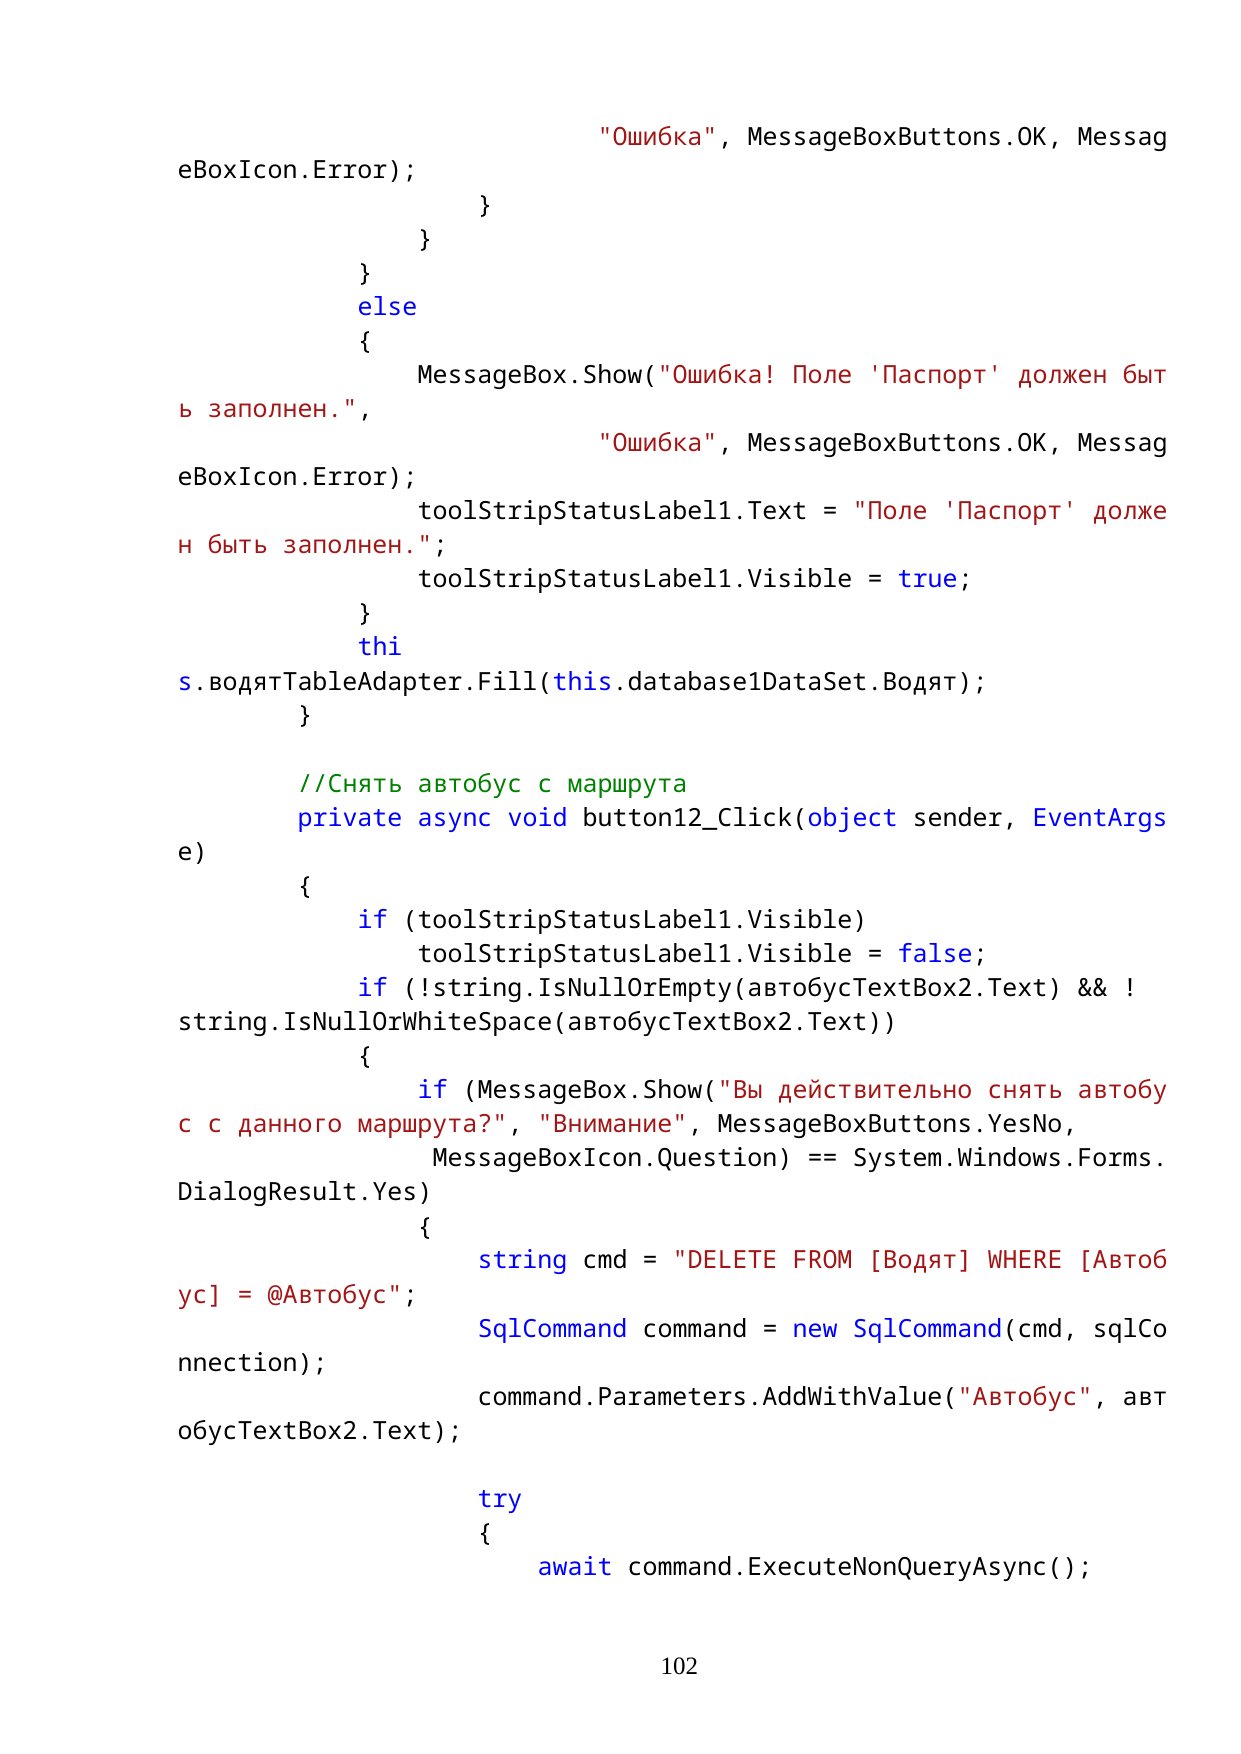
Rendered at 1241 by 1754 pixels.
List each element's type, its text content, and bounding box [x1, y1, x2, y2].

text { [177, 1208, 1181, 1242]
text toolStripStatusLabel1.Text = "Полe 'Паспорт' должен быть заполнен."; [177, 493, 1181, 561]
text try [177, 1481, 1181, 1515]
text //Снять автобус с маршрута [177, 765, 1181, 799]
text } [177, 220, 1181, 254]
text } [177, 595, 1181, 629]
text } [177, 186, 1181, 220]
text MessageBoxIcon.Question) == System.Windows.Forms.DialogResult.Yes) [177, 1140, 1181, 1208]
text { [177, 867, 1181, 902]
text SqlCommand command = new SqlCommand(cmd, sqlConnection); [177, 1310, 1181, 1378]
text if (MessageBox.Show("Вы действительно снять автобус с данного маршрута?", "Внимание", MessageBoxButtons.YesNo, [177, 1072, 1181, 1140]
text if (toolStripStatusLabel1.Visible) [177, 902, 1181, 936]
text string cmd = "DELETE FROM [Водят] WHERE [Автобус] = @Автобус"; [177, 1242, 1181, 1310]
text toolStripStatusLabel1.Visible = false; [177, 936, 1181, 970]
text } [177, 254, 1181, 288]
text this.водятTableAdapter.Fill(this.database1DataSet.Водят); [177, 629, 1181, 697]
text if (!string.IsNullOrEmpty(автобусTextBox2.Text) && !string.IsNullOrWhiteSpace(автобусTextBox2.Text)) [177, 970, 1181, 1038]
text command.Parameters.AddWithValue("Автобус", автобусTextBox2.Text); [177, 1378, 1181, 1447]
text MessageBox.Show("Oшибка! Полe 'Паспорт' должен быть заполнен.", [177, 357, 1181, 425]
text { [177, 1515, 1181, 1549]
text private async void button12_Click(object sender, EventArgs e) [177, 799, 1181, 867]
text { [177, 322, 1181, 357]
text toolStripStatusLabel1.Visible = true; [177, 561, 1181, 595]
text "Ошибка", MessageBoxButtons.OK, MessageBoxIcon.Error); [177, 118, 1181, 186]
text await command.ExecuteNonQueryAsync(); [177, 1549, 1181, 1583]
text else [177, 288, 1181, 322]
text "Ошибка", MessageBoxButtons.OK, MessageBoxIcon.Error); [177, 425, 1181, 493]
text } [177, 697, 1181, 731]
text { [177, 1038, 1181, 1072]
